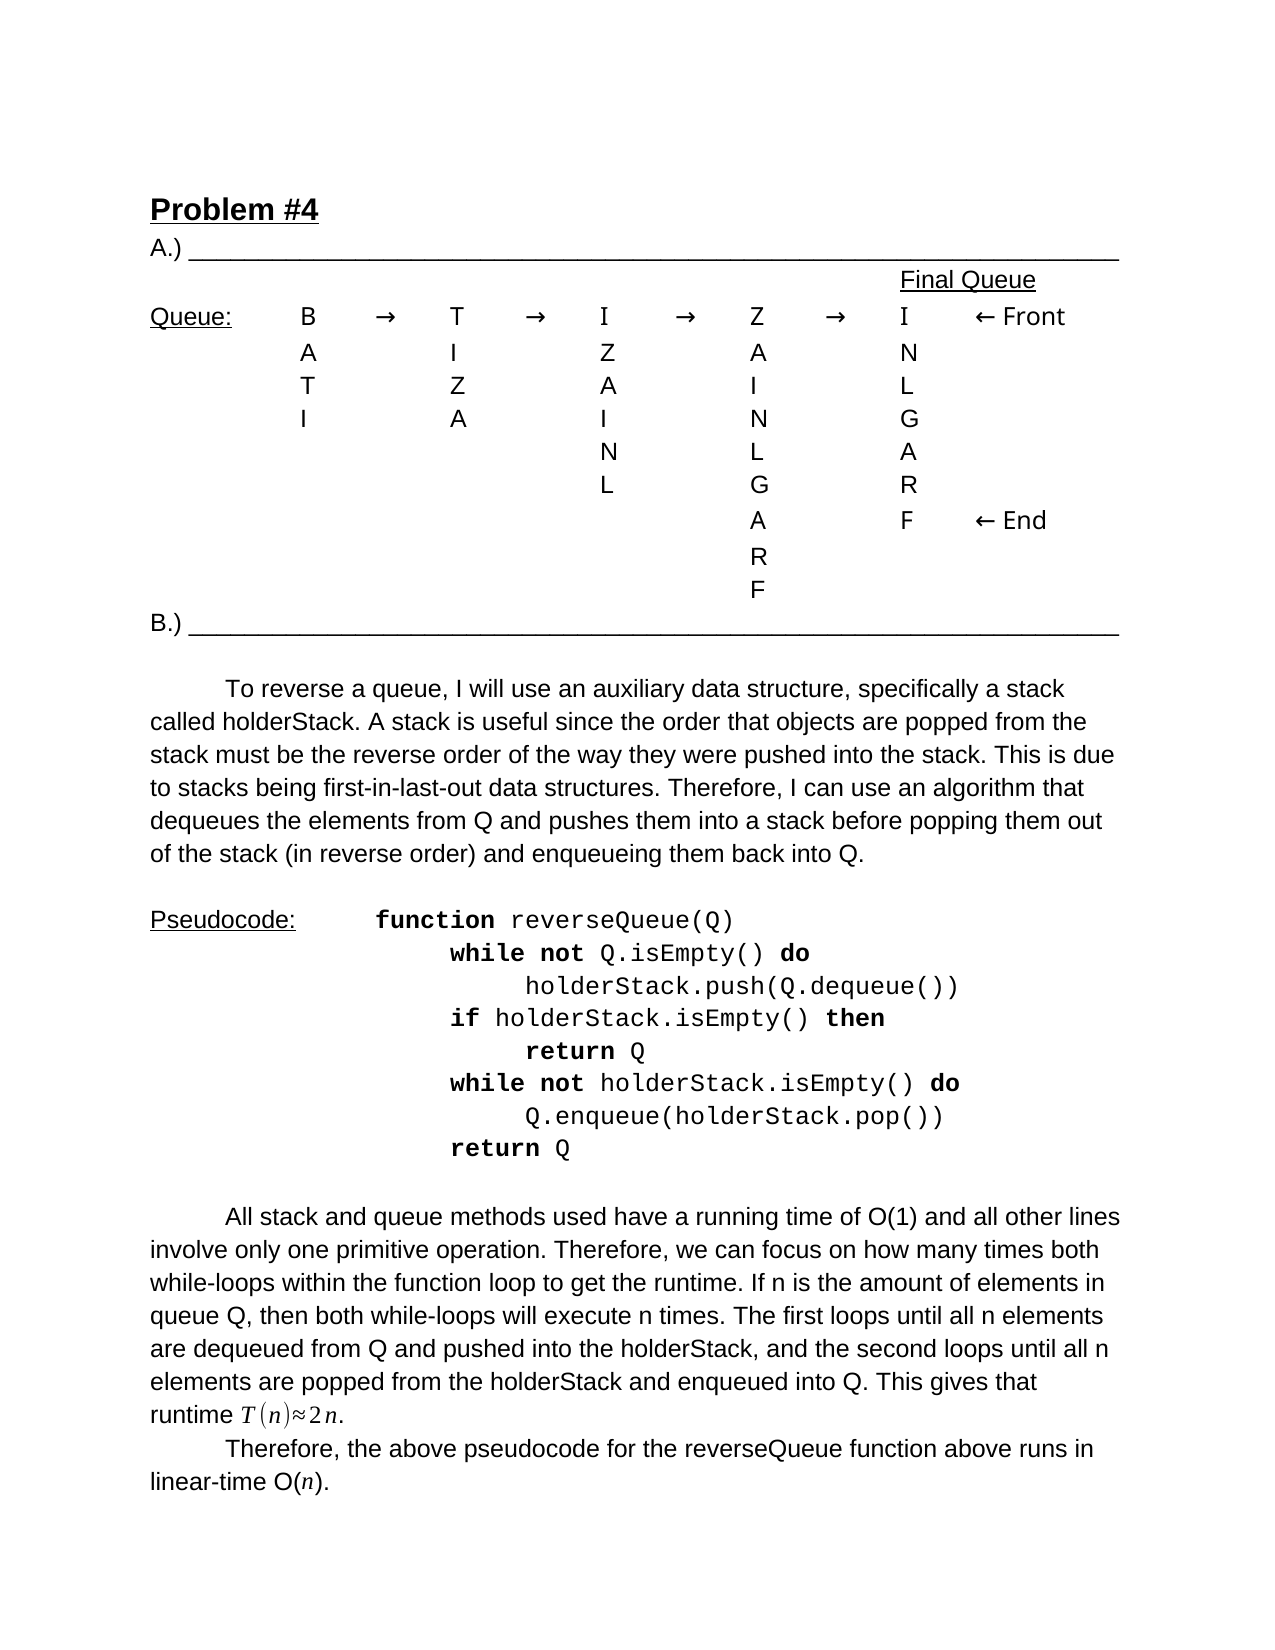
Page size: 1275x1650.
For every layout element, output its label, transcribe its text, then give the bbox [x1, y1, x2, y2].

text Pseudocode: function reverseQueue(Q) [150, 905, 1125, 936]
text while not Q.isEmpty() do [375, 941, 1125, 969]
text A.) ___________________________________________________________________ [150, 232, 1125, 261]
text Q.enqueue(holderStack.pop()) [450, 1103, 1125, 1132]
text Problem #4 [150, 191, 1125, 227]
text I A I N G [150, 404, 1125, 432]
text Final Queue [150, 266, 1125, 294]
text return Q [450, 1038, 1125, 1067]
text A F ← End [150, 503, 1125, 537]
text All stack and queue methods used have a running time of O(1) and all other lines involve only one primitive operation. Therefore, we can focus on how many times both while-loops within the function loop to get the runtime. If n is the amount of elements in queue Q, then both while-loops will execute n times. The first loops until all n elements are dequeued from Q and pushed into the holderStack, and the second loops until all n elements are popped from the holderStack and enqueued into Q. This gives that runtime . [150, 1202, 1125, 1430]
text B.) ___________________________________________________________________ [150, 608, 1125, 637]
text L G R [150, 470, 1125, 498]
text holderStack.push(Q.dequeue()) [450, 973, 1125, 1002]
text while not holderStack.isEmpty() do [375, 1071, 1125, 1099]
text Therefore, the above pseudocode for the reverseQueue function above runs in linear-time O(). [150, 1434, 1125, 1496]
text A I Z A N [150, 338, 1125, 366]
text return Q [450, 1136, 1125, 1164]
text N L A [150, 437, 1125, 466]
text T Z A I L [150, 371, 1125, 399]
text R [150, 542, 1125, 571]
text if holderStack.isEmpty() then [375, 1006, 1125, 1034]
text F [150, 575, 1125, 604]
text To reverse a queue, I will use an auxiliary data structure, specifically a stack called holderStack. A stack is useful since the order that objects are popped from the stack must be the reverse order of the way they were pushed into the stack. This is due to stacks being first-in-last-out data structures. Therefore, I can use an algorithm that dequeues the elements from Q and pushes them into a stack before popping them out of the stack (in reverse order) and enqueueing them back into Q. [150, 674, 1125, 868]
text Queue: B → T → I → Z → I ← Front [150, 298, 1125, 333]
